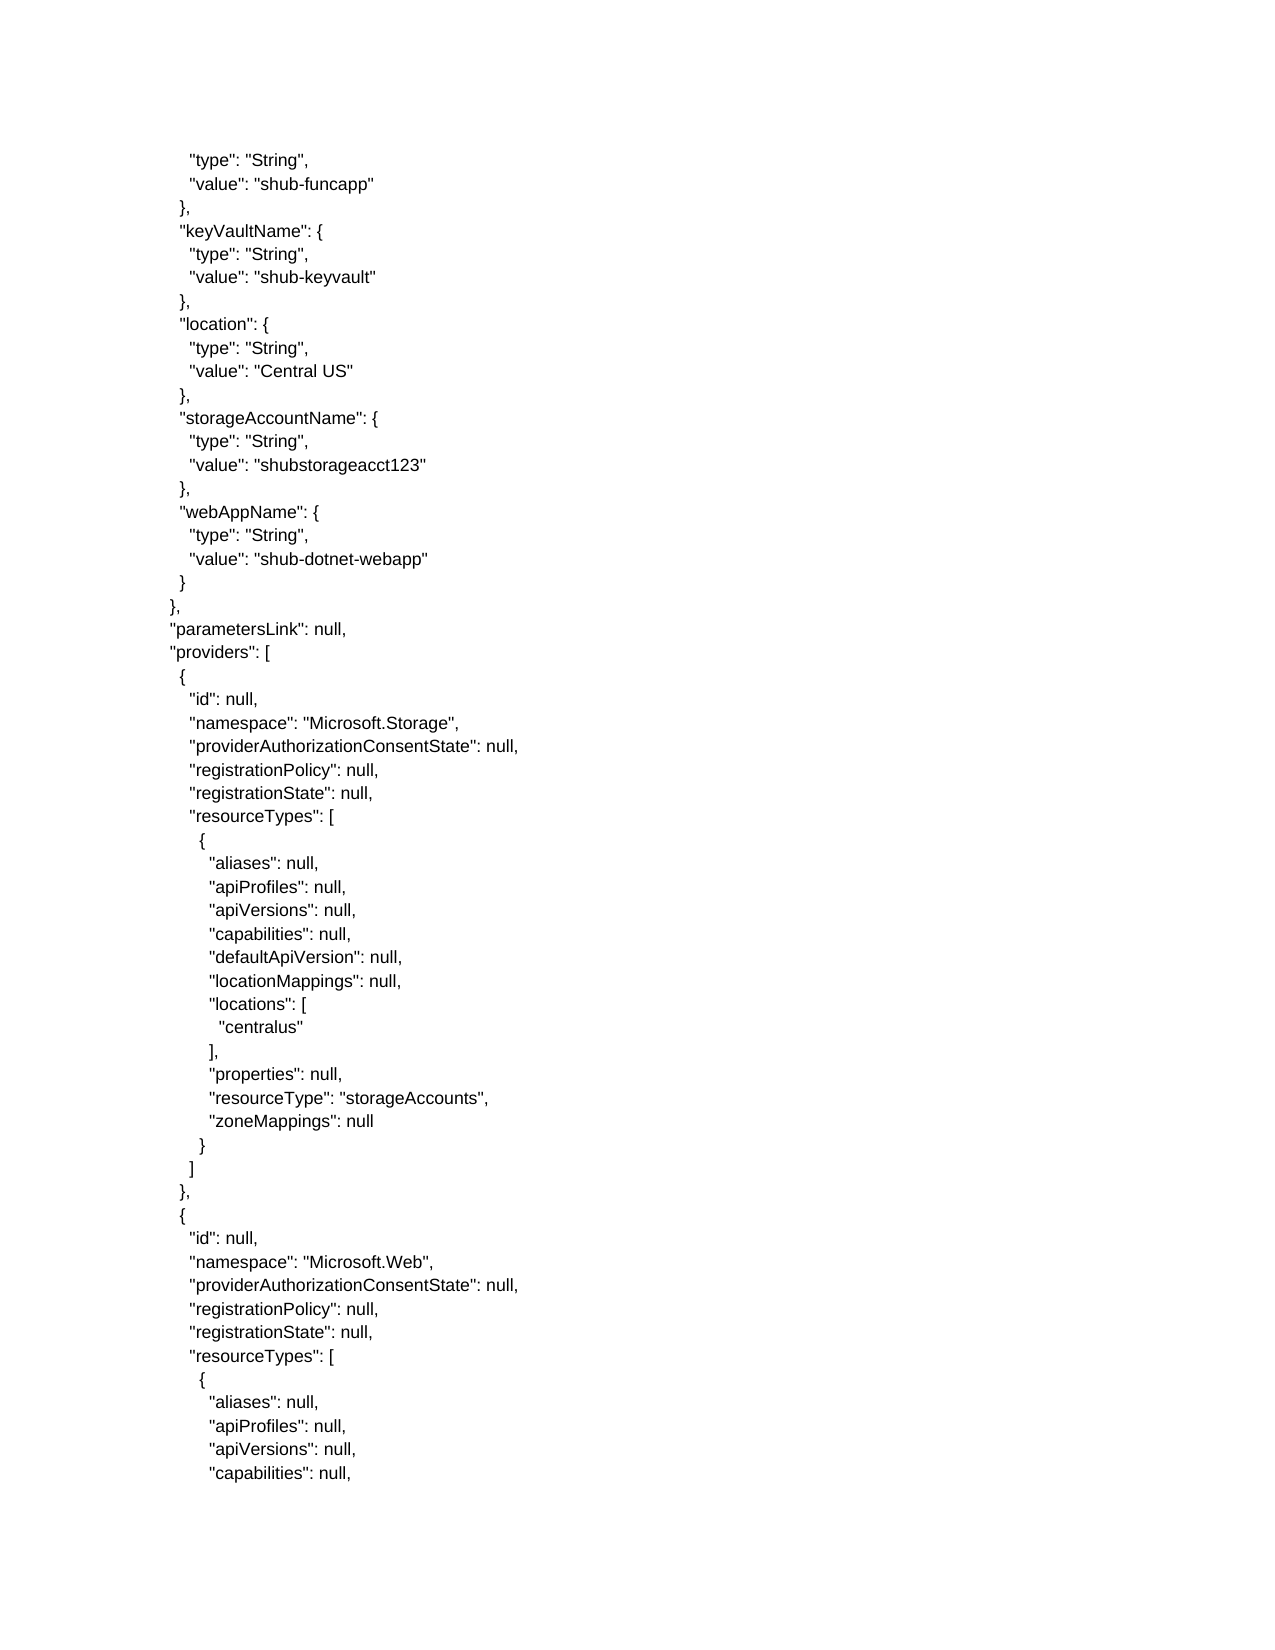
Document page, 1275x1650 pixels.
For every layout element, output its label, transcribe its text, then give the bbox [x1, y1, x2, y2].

text { [150, 1205, 1125, 1225]
text "type": "String", [150, 337, 1125, 358]
text "defaultApiVersion": null, [150, 947, 1125, 967]
text "locationMappings": null, [150, 970, 1125, 991]
text "centralus" [150, 1017, 1125, 1038]
text "namespace": "Microsoft.Storage", [150, 712, 1125, 733]
text "value": "shubstorageacct123" [150, 455, 1125, 475]
text "parametersLink": null, [150, 619, 1125, 639]
text "namespace": "Microsoft.Web", [150, 1252, 1125, 1272]
text "type": "String", [150, 244, 1125, 264]
text "id": null, [150, 1228, 1125, 1248]
text "capabilities": null, [150, 923, 1125, 944]
text "apiVersions": null, [150, 900, 1125, 920]
text "storageAccountName": { [150, 408, 1125, 428]
text }, [150, 291, 1125, 311]
text { [150, 1369, 1125, 1389]
text "providerAuthorizationConsentState": null, [150, 736, 1125, 756]
text "resourceTypes": [ [150, 1345, 1125, 1366]
text ], [150, 1041, 1125, 1061]
text "locations": [ [150, 994, 1125, 1014]
text } [150, 572, 1125, 592]
text ] [150, 1158, 1125, 1178]
text "apiProfiles": null, [150, 1416, 1125, 1436]
text "value": "shub-keyvault" [150, 267, 1125, 288]
text "webAppName": { [150, 502, 1125, 522]
text "value": "Central US" [150, 361, 1125, 381]
text "providers": [ [150, 642, 1125, 663]
text "providerAuthorizationConsentState": null, [150, 1275, 1125, 1295]
text "resourceType": "storageAccounts", [150, 1087, 1125, 1108]
text }, [150, 197, 1125, 217]
text "id": null, [150, 689, 1125, 709]
text "type": "String", [150, 150, 1125, 170]
text "zoneMappings": null [150, 1111, 1125, 1131]
text { [150, 830, 1125, 850]
text "value": "shub-funcapp" [150, 173, 1125, 194]
text "registrationPolicy": null, [150, 1298, 1125, 1319]
text "properties": null, [150, 1064, 1125, 1084]
text "capabilities": null, [150, 1462, 1125, 1483]
text "apiProfiles": null, [150, 877, 1125, 897]
text "apiVersions": null, [150, 1439, 1125, 1459]
text "registrationState": null, [150, 1322, 1125, 1342]
text }, [150, 1181, 1125, 1202]
text { [150, 666, 1125, 686]
text }, [150, 595, 1125, 616]
text "registrationPolicy": null, [150, 759, 1125, 780]
text "resourceTypes": [ [150, 806, 1125, 827]
text "type": "String", [150, 431, 1125, 452]
text "aliases": null, [150, 853, 1125, 873]
text } [150, 1134, 1125, 1155]
text }, [150, 478, 1125, 498]
text "registrationState": null, [150, 783, 1125, 803]
text "type": "String", [150, 525, 1125, 545]
text "value": "shub-dotnet-webapp" [150, 548, 1125, 569]
text "keyVaultName": { [150, 220, 1125, 241]
text "aliases": null, [150, 1392, 1125, 1413]
text "location": { [150, 314, 1125, 334]
text }, [150, 384, 1125, 405]
